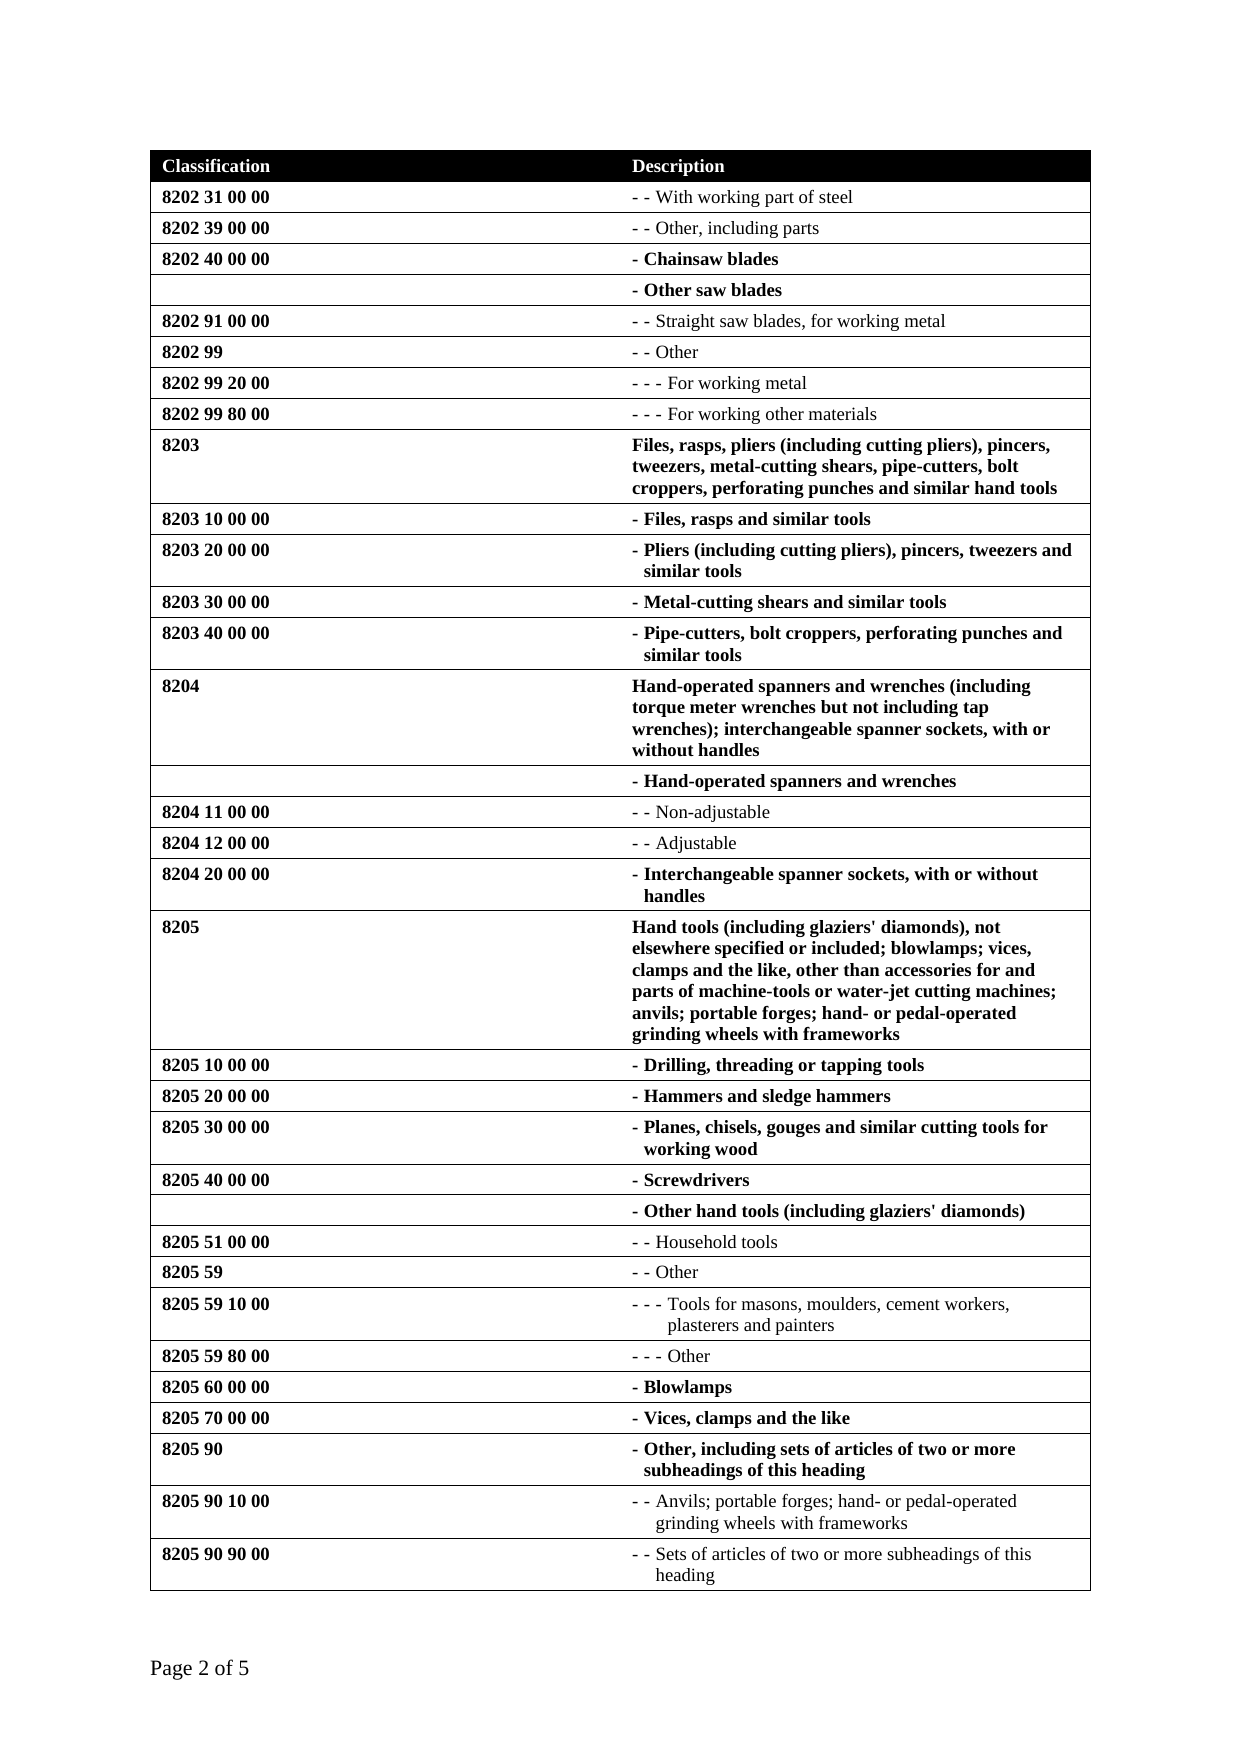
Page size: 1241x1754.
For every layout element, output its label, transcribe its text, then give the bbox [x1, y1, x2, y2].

table_cell 8204 20 00 00 [151, 859, 621, 910]
table_cell - Drilling, threading or tapping tools [621, 1050, 1090, 1080]
table_cell 8205 59 [151, 1257, 621, 1287]
table_cell [151, 275, 621, 305]
table_cell Files, rasps, pliers (including cutting pliers), pincers, tweezers, metal-cutting shears, pipe-cutters, bolt croppers, perforating punches and similar hand tools [621, 430, 1090, 502]
table_cell 8204 [151, 670, 621, 765]
table_cell 8205 90 90 00 [151, 1539, 621, 1590]
table_cell - - Non-adjustable [621, 797, 1090, 827]
table_cell - - - Tools for masons, moulders, cement workers, plasterers and painters [621, 1288, 1090, 1340]
table_cell - Interchangeable spanner sockets, with or without handles [621, 859, 1090, 910]
table_cell [151, 766, 621, 796]
table_cell 8205 60 00 00 [151, 1372, 621, 1402]
table_cell - Other hand tools (including glaziers' diamonds) [621, 1195, 1090, 1225]
table_cell - - Anvils; portable forges; hand- or pedal-operated grinding wheels with frameworks [621, 1486, 1090, 1537]
table_cell - Metal-cutting shears and similar tools [621, 587, 1090, 617]
table_cell - Planes, chisels, gouges and similar cutting tools for working wood [621, 1112, 1090, 1163]
table_cell - Other saw blades [621, 275, 1090, 305]
table_cell 8205 40 00 00 [151, 1165, 621, 1194]
table_cell - - - Other [621, 1341, 1090, 1371]
table_cell 8205 90 10 00 [151, 1486, 621, 1537]
table_cell - Hammers and sledge hammers [621, 1081, 1090, 1111]
table_cell 8205 70 00 00 [151, 1403, 621, 1432]
table_cell - - Straight saw blades, for working metal [621, 306, 1090, 336]
table_cell 8204 12 00 00 [151, 828, 621, 858]
table_header Description [621, 151, 1090, 181]
table_cell 8205 [151, 911, 621, 1049]
table_cell [151, 1195, 621, 1225]
table_cell - - - For working other materials [621, 399, 1090, 428]
table_cell 8205 59 10 00 [151, 1288, 621, 1340]
table_cell - Other, including sets of articles of two or more subheadings of this heading [621, 1434, 1090, 1485]
table_cell Hand-operated spanners and wrenches (including torque meter wrenches but not including tap wrenches); interchangeable spanner sockets, with or without handles [621, 670, 1090, 765]
table_cell - - Other, including parts [621, 213, 1090, 243]
table_cell 8204 11 00 00 [151, 797, 621, 827]
table_cell - Vices, clamps and the like [621, 1403, 1090, 1432]
table_cell - Chainsaw blades [621, 244, 1090, 274]
table_cell - - With working part of steel [621, 182, 1090, 212]
table_cell 8203 30 00 00 [151, 587, 621, 617]
table_cell 8205 59 80 00 [151, 1341, 621, 1371]
table_cell - - Adjustable [621, 828, 1090, 858]
table_cell 8202 99 80 00 [151, 399, 621, 428]
table_cell 8202 99 20 00 [151, 368, 621, 397]
table_cell 8202 40 00 00 [151, 244, 621, 274]
table_cell 8203 40 00 00 [151, 618, 621, 669]
table_cell 8205 51 00 00 [151, 1226, 621, 1256]
table_cell 8203 20 00 00 [151, 535, 621, 586]
table_header Classification [151, 151, 621, 181]
table_cell - - Other [621, 337, 1090, 367]
table_cell 8202 39 00 00 [151, 213, 621, 243]
table_cell 8203 [151, 430, 621, 502]
table_cell 8205 10 00 00 [151, 1050, 621, 1080]
table_cell - - - For working metal [621, 368, 1090, 397]
table_cell - Blowlamps [621, 1372, 1090, 1402]
table_cell 8202 31 00 00 [151, 182, 621, 212]
table_cell - Hand-operated spanners and wrenches [621, 766, 1090, 796]
table_cell Hand tools (including glaziers' diamonds), not elsewhere specified or included; blowlamps; vices, clamps and the like, other than accessories for and parts of machine-tools or water-jet cutting machines; anvils; portable forges; hand- or pedal-operated grinding wheels with frameworks [621, 911, 1090, 1049]
table_cell - - Other [621, 1257, 1090, 1287]
table_cell - Pliers (including cutting pliers), pincers, tweezers and similar tools [621, 535, 1090, 586]
table_cell - Pipe-cutters, bolt croppers, perforating punches and similar tools [621, 618, 1090, 669]
table_cell 8202 99 [151, 337, 621, 367]
table_cell 8205 90 [151, 1434, 621, 1485]
table_cell - - Sets of articles of two or more subheadings of this heading [621, 1539, 1090, 1590]
table_cell 8205 30 00 00 [151, 1112, 621, 1163]
table_cell - Screwdrivers [621, 1165, 1090, 1194]
table_cell - - Household tools [621, 1226, 1090, 1256]
table_cell 8203 10 00 00 [151, 504, 621, 533]
table_cell 8202 91 00 00 [151, 306, 621, 336]
table_cell 8205 20 00 00 [151, 1081, 621, 1111]
table_cell - Files, rasps and similar tools [621, 504, 1090, 533]
